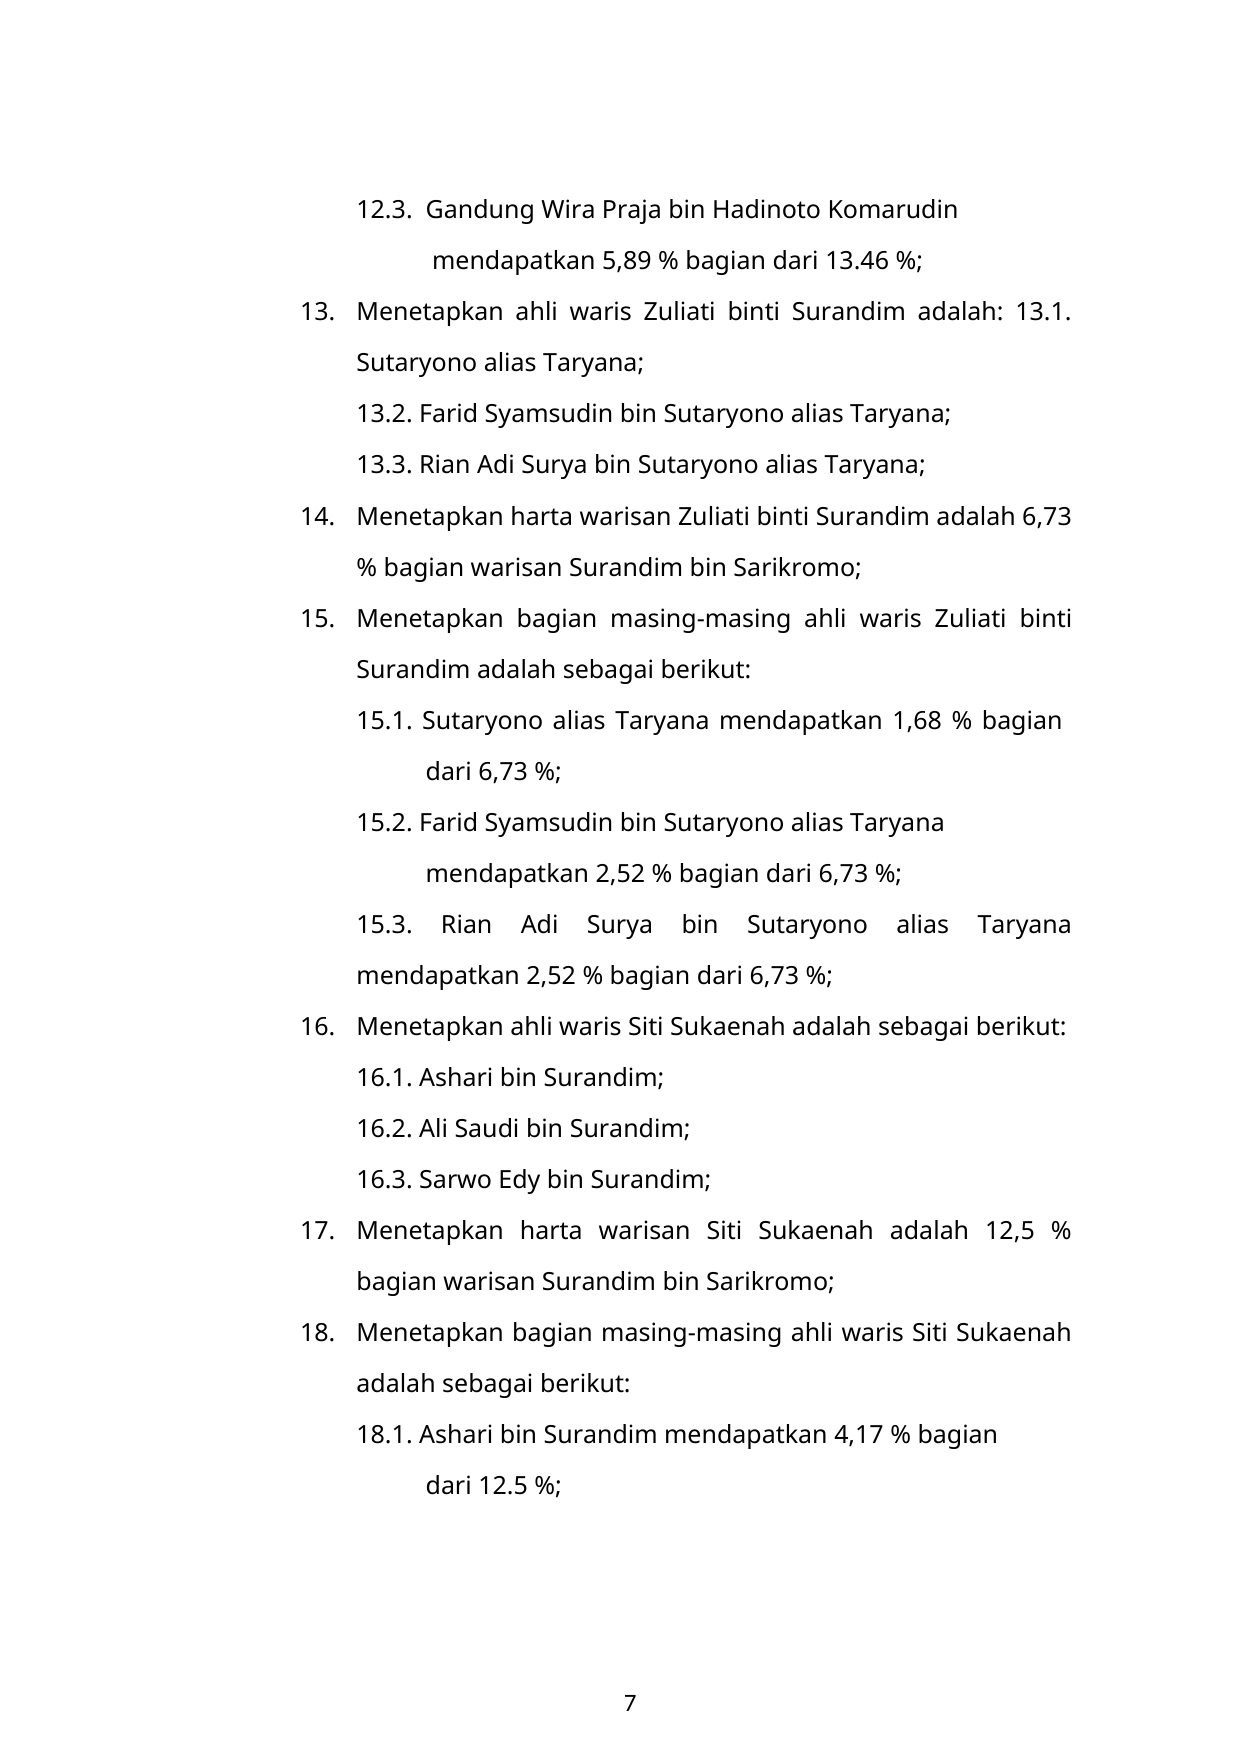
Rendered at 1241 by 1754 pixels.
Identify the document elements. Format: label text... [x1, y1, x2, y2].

list 12.3. Gandung Wira Praja bin Hadinoto Komarudin mendapatkan 5,89 % bagian dari 13.46 %; [356, 192, 1073, 277]
list Menetapkan bagian masing-masing ahli waris Siti Sukaenah adalah sebagai berikut: [300, 1315, 1073, 1400]
list 13.2. Farid Syamsudin bin Sutaryono alias Taryana; [356, 396, 1073, 430]
list Menetapkan harta warisan Zuliati binti Surandim adalah 6,73 % bagian warisan Surandim bin Sarikromo; [300, 498, 1073, 583]
list 16.3. Sarwo Edy bin Surandim; [356, 1162, 1073, 1196]
list 13.3. Rian Adi Surya bin Sutaryono alias Taryana; [356, 447, 1073, 481]
list Menetapkan ahli waris Siti Sukaenah adalah sebagai berikut: [300, 1009, 1073, 1043]
list 15.2. Farid Syamsudin bin Sutaryono alias Taryana mendapatkan 2,52 % bagian dari 6,73 %; [356, 804, 1073, 889]
list 18.1. Ashari bin Surandim mendapatkan 4,17 % bagian dari 12.5 %; [356, 1417, 1073, 1502]
list Menetapkan harta warisan Siti Sukaenah adalah 12,5 % bagian warisan Surandim bin Sarikromo; [300, 1213, 1073, 1298]
list 15.3. Rian Adi Surya bin Sutaryono alias Taryana mendapatkan 2,52 % bagian dari 6,73 %; [356, 907, 1073, 992]
list 16.1. Ashari bin Surandim; [356, 1060, 1073, 1094]
list 16.2. Ali Saudi bin Surandim; [356, 1111, 1073, 1145]
list Menetapkan ahli waris Zuliati binti Surandim adalah: 13.1. Sutaryono alias Taryana; [300, 294, 1073, 379]
list Menetapkan bagian masing-masing ahli waris Zuliati binti Surandim adalah sebagai berikut: [300, 600, 1073, 685]
list 15.1. Sutaryono alias Taryana mendapatkan 1,68 % bagian dari 6,73 %; [356, 702, 1073, 787]
